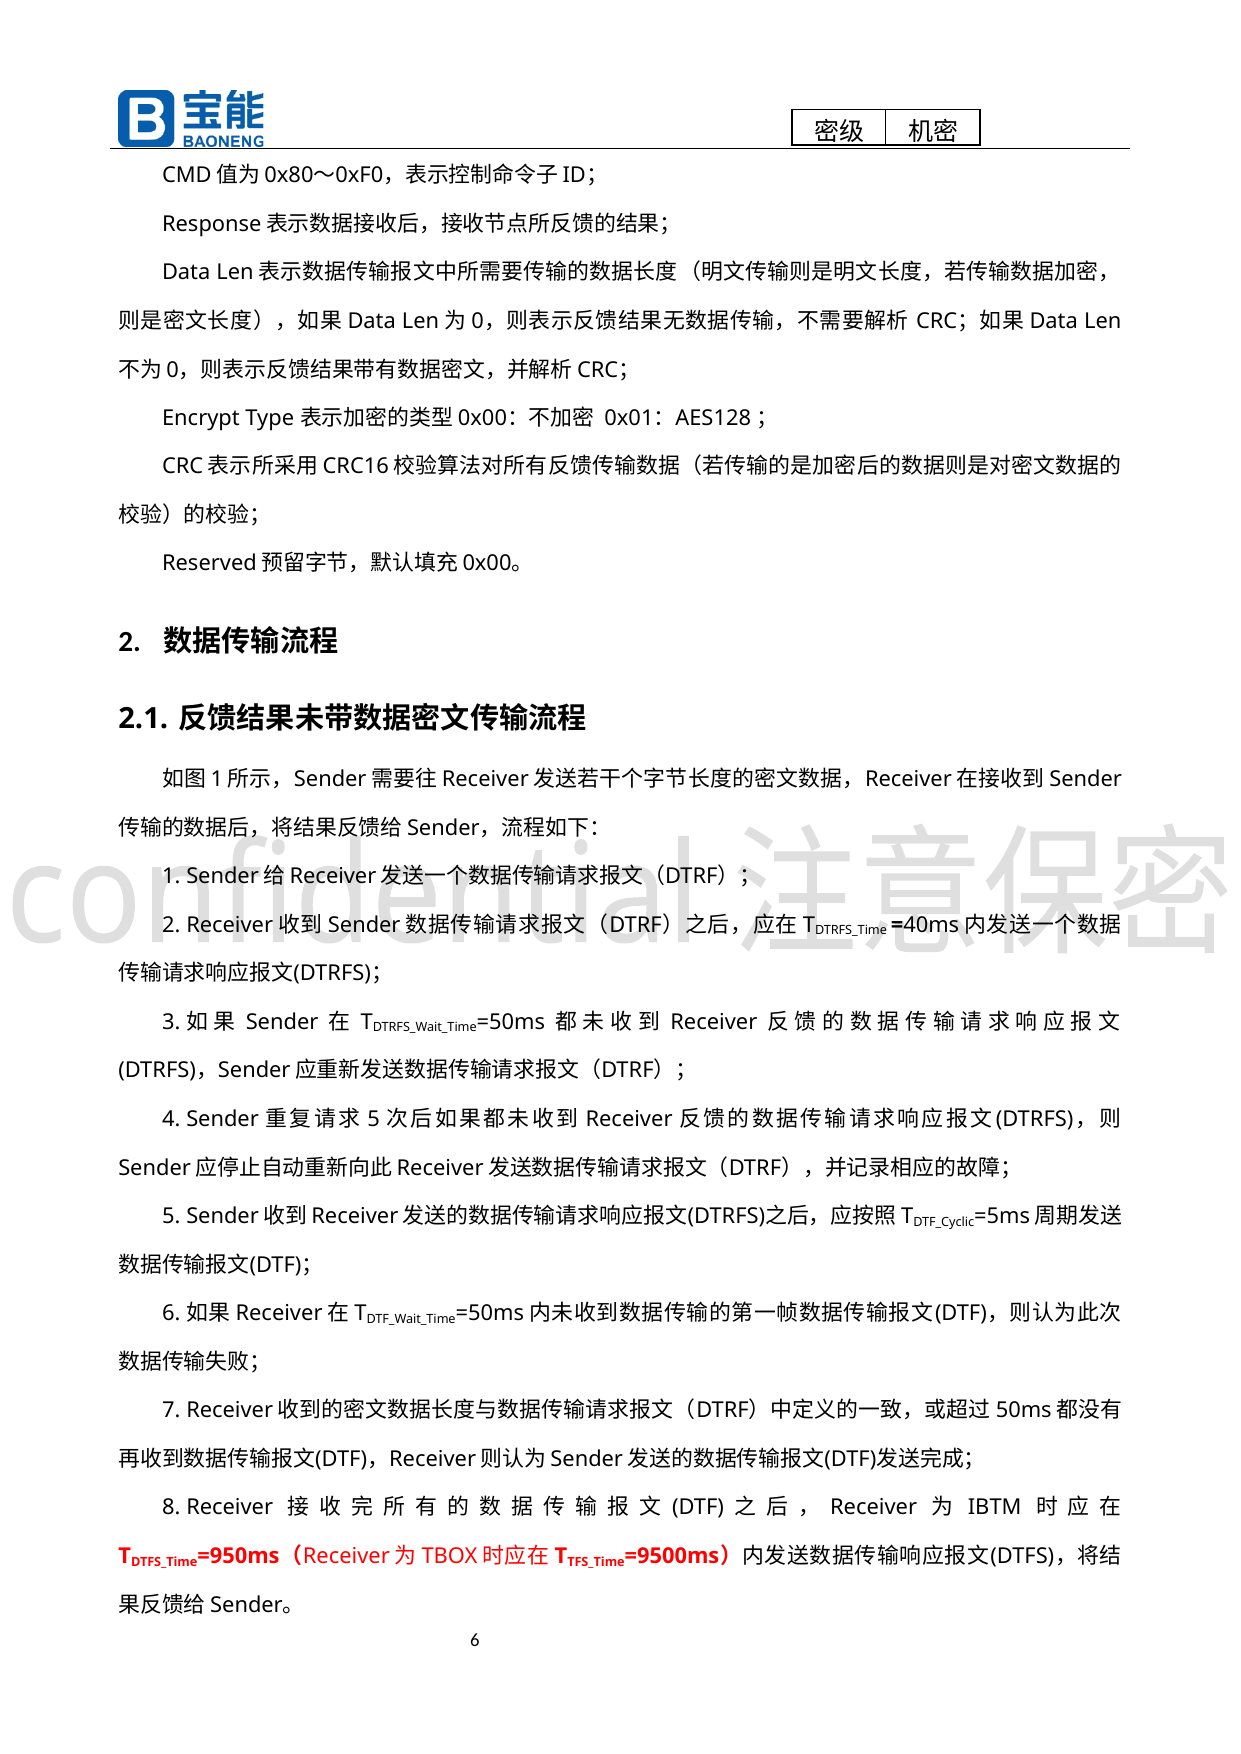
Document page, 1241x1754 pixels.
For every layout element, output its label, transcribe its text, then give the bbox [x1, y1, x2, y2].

list Sender重复请求5次后如果都未收到Receiver反馈的数据传输请求响应报文(DTRFS)，则Sender应停止自动重新向此Receiver发送数据传输请求报文（DTRF），并记录相应的故障； [118, 1101, 1122, 1182]
subtitle 数据传输流程 [118, 606, 1122, 671]
subtitle 反馈结果未带数据密文传输流程 [118, 683, 1122, 748]
picture [118, 90, 264, 147]
text CMD值为0x80～0xF0，表示控制命令子ID； [118, 157, 1122, 190]
text CRC表示所采用CRC16校验算法对所有反馈传输数据（若传输的是加密后的数据则是对密文数据的校验）的校验； [118, 448, 1122, 529]
list 如果Receiver在TDTF_Wait_Time=50ms内未收到数据传输的第一帧数据传输报文(DTF)，则认为此次数据传输失败； [118, 1295, 1122, 1376]
text 如图1所示，Sender需要往Receiver发送若干个字节长度的密文数据，Receiver在接收到Sender传输的数据后，将结果反馈给Sender，流程如下： [118, 761, 1122, 842]
text Data Len表示数据传输报文中所需要传输的数据长度（明文传输则是明文长度，若传输数据加密，则是密文长度），如果Data Len为0，则表示反馈结果无数据传输，不需要解析CRC；如果Data Len不为0，则表示反馈结果带有数据密文，并解析CRC； [118, 254, 1122, 384]
list Sender收到Receiver发送的数据传输请求响应报文(DTRFS)之后，应按照TDTF_Cyclic=5ms周期发送数据传输报文(DTF)； [118, 1198, 1122, 1279]
list Receiver收到的密文数据长度与数据传输请求报文（DTRF）中定义的一致，或超过50ms都没有再收到数据传输报文(DTF)，Receiver则认为Sender发送的数据传输报文(DTF)发送完成； [118, 1392, 1122, 1473]
list 如果Sender在TDTRFS_Wait_Time=50ms都未收到Receiver反馈的数据传输请求响应报文(DTRFS)，Sender应重新发送数据传输请求报文（DTRF）； [118, 1003, 1122, 1085]
text Reserved预留字节，默认填充0x00。 [118, 545, 1122, 578]
list Receiver收到Sender数据传输请求报文（DTRF）之后，应在TDTRFS_Time =40ms内发送一个数据传输请求响应报文(DTRFS)； [118, 906, 1122, 988]
text Response表示数据接收后，接收节点所反馈的结果； [118, 206, 1122, 238]
list Sender给Receiver发送一个数据传输请求报文（DTRF）； [118, 858, 1122, 891]
text Encrypt Type 表示加密的类型 0x00：不加密 0x01：AES128 ； [118, 400, 1122, 432]
list Receiver接收完所有的数据传输报文(DTF)之后，Receiver为IBTM时应在TDTFS_Time=950ms（Receiver为TBOX时应在TTFS_Time=9500ms）内发送数据传输响应报文(DTFS)，将结果反馈给Sender。 [118, 1489, 1122, 1619]
